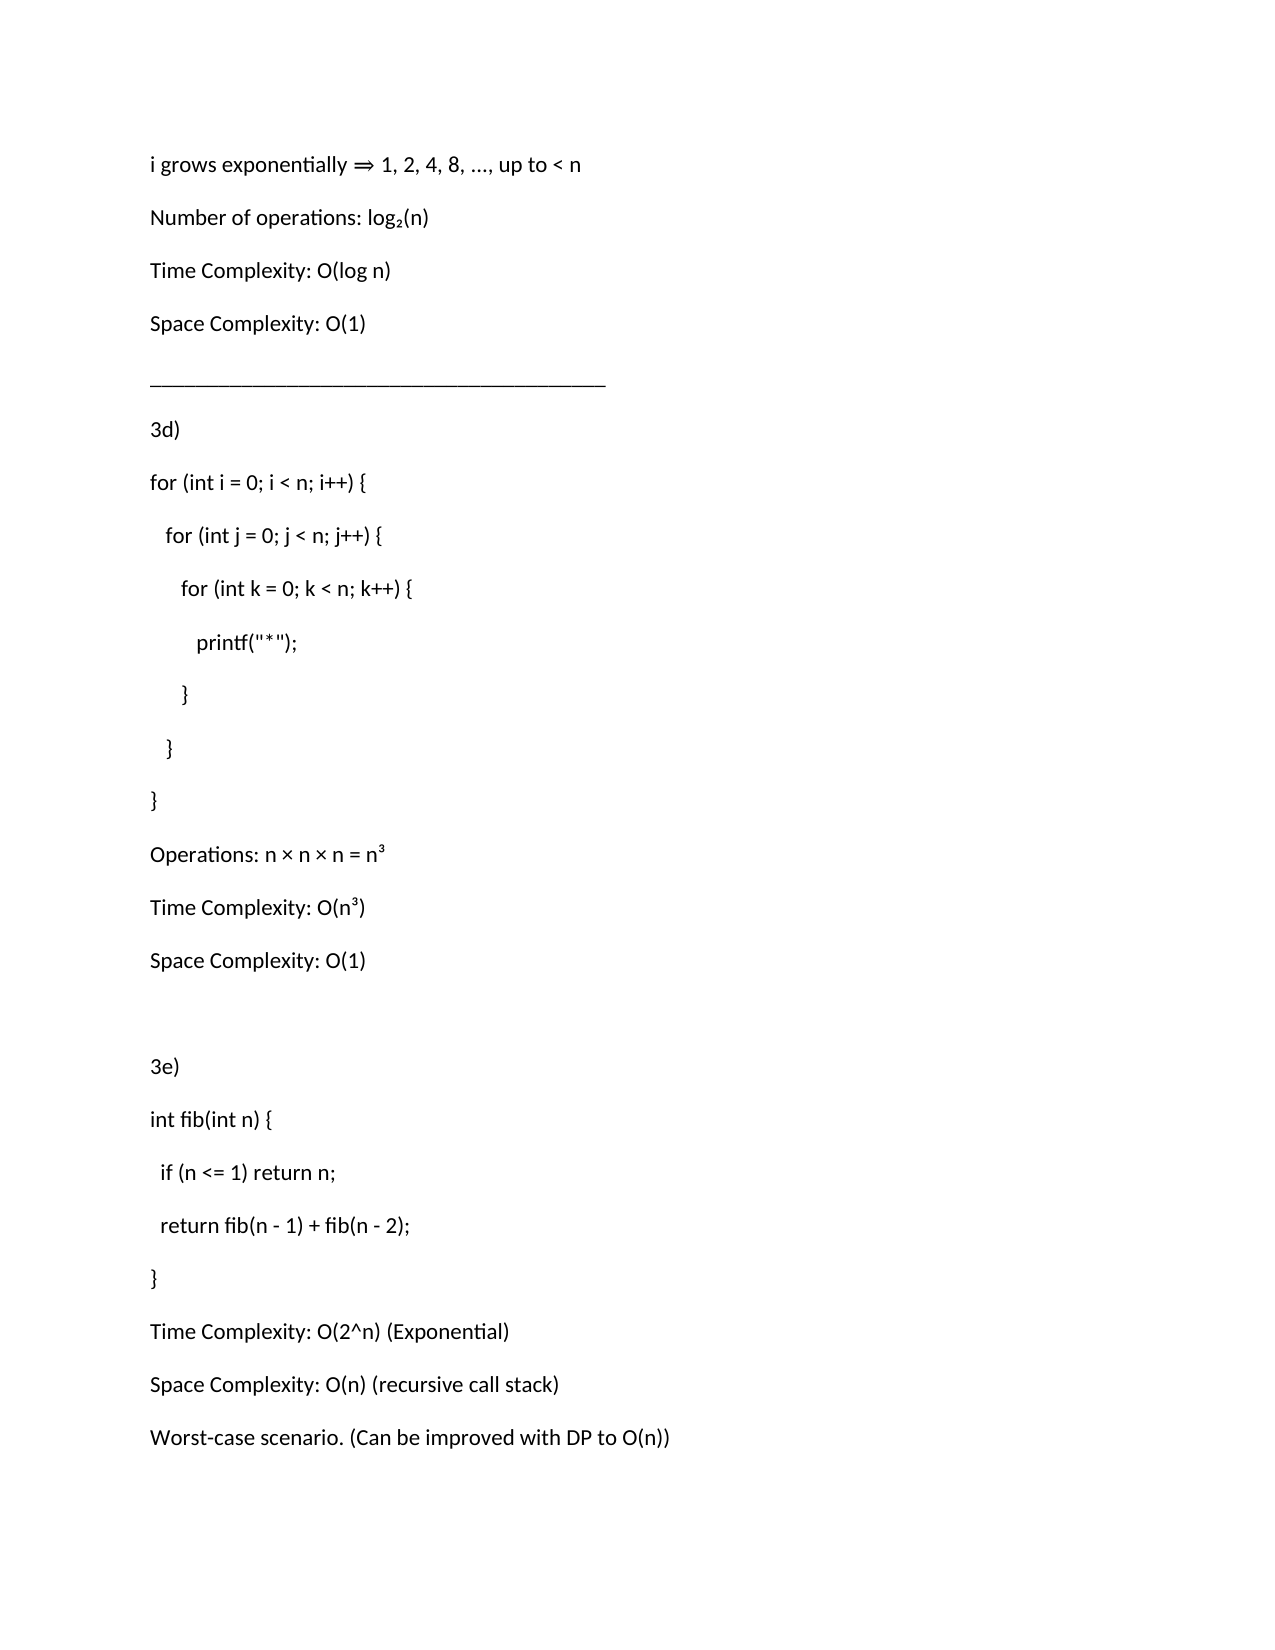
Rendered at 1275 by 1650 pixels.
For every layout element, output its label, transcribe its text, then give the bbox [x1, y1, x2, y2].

text } [150, 734, 1125, 762]
text } [150, 1264, 1125, 1292]
text Space Complexity: O(n) (recursive call stack) [150, 1370, 1125, 1398]
text Space Complexity: O(1) [150, 309, 1125, 337]
text Time Complexity: O(log n) [150, 256, 1125, 284]
text return fib(n - 1) + fib(n - 2); [150, 1211, 1125, 1239]
text Time Complexity: O(2^n) (Exponential) [150, 1317, 1125, 1345]
text Time Complexity: O(n³) [150, 893, 1125, 921]
text Worst-case scenario. (Can be improved with DP to O(n)) [150, 1423, 1125, 1451]
text Operations: n × n × n = n³ [150, 840, 1125, 868]
text if (n <= 1) return n; [150, 1158, 1125, 1186]
text int fib(int n) { [150, 1105, 1125, 1133]
text 3e) [150, 1052, 1125, 1080]
text for (int j = 0; j < n; j++) { [150, 522, 1125, 549]
text ________________________________________ [150, 362, 1125, 391]
text for (int k = 0; k < n; k++) { [150, 574, 1125, 603]
text for (int i = 0; i < n; i++) { [150, 468, 1125, 497]
text 3d) [150, 416, 1125, 443]
text Number of operations: log₂(n) [150, 203, 1125, 231]
text i grows exponentially ⇒ 1, 2, 4, 8, ..., up to < n [150, 150, 1125, 178]
text } [150, 787, 1125, 815]
text } [150, 681, 1125, 709]
text printf("*"); [150, 628, 1125, 656]
text Space Complexity: O(1) [150, 946, 1125, 974]
